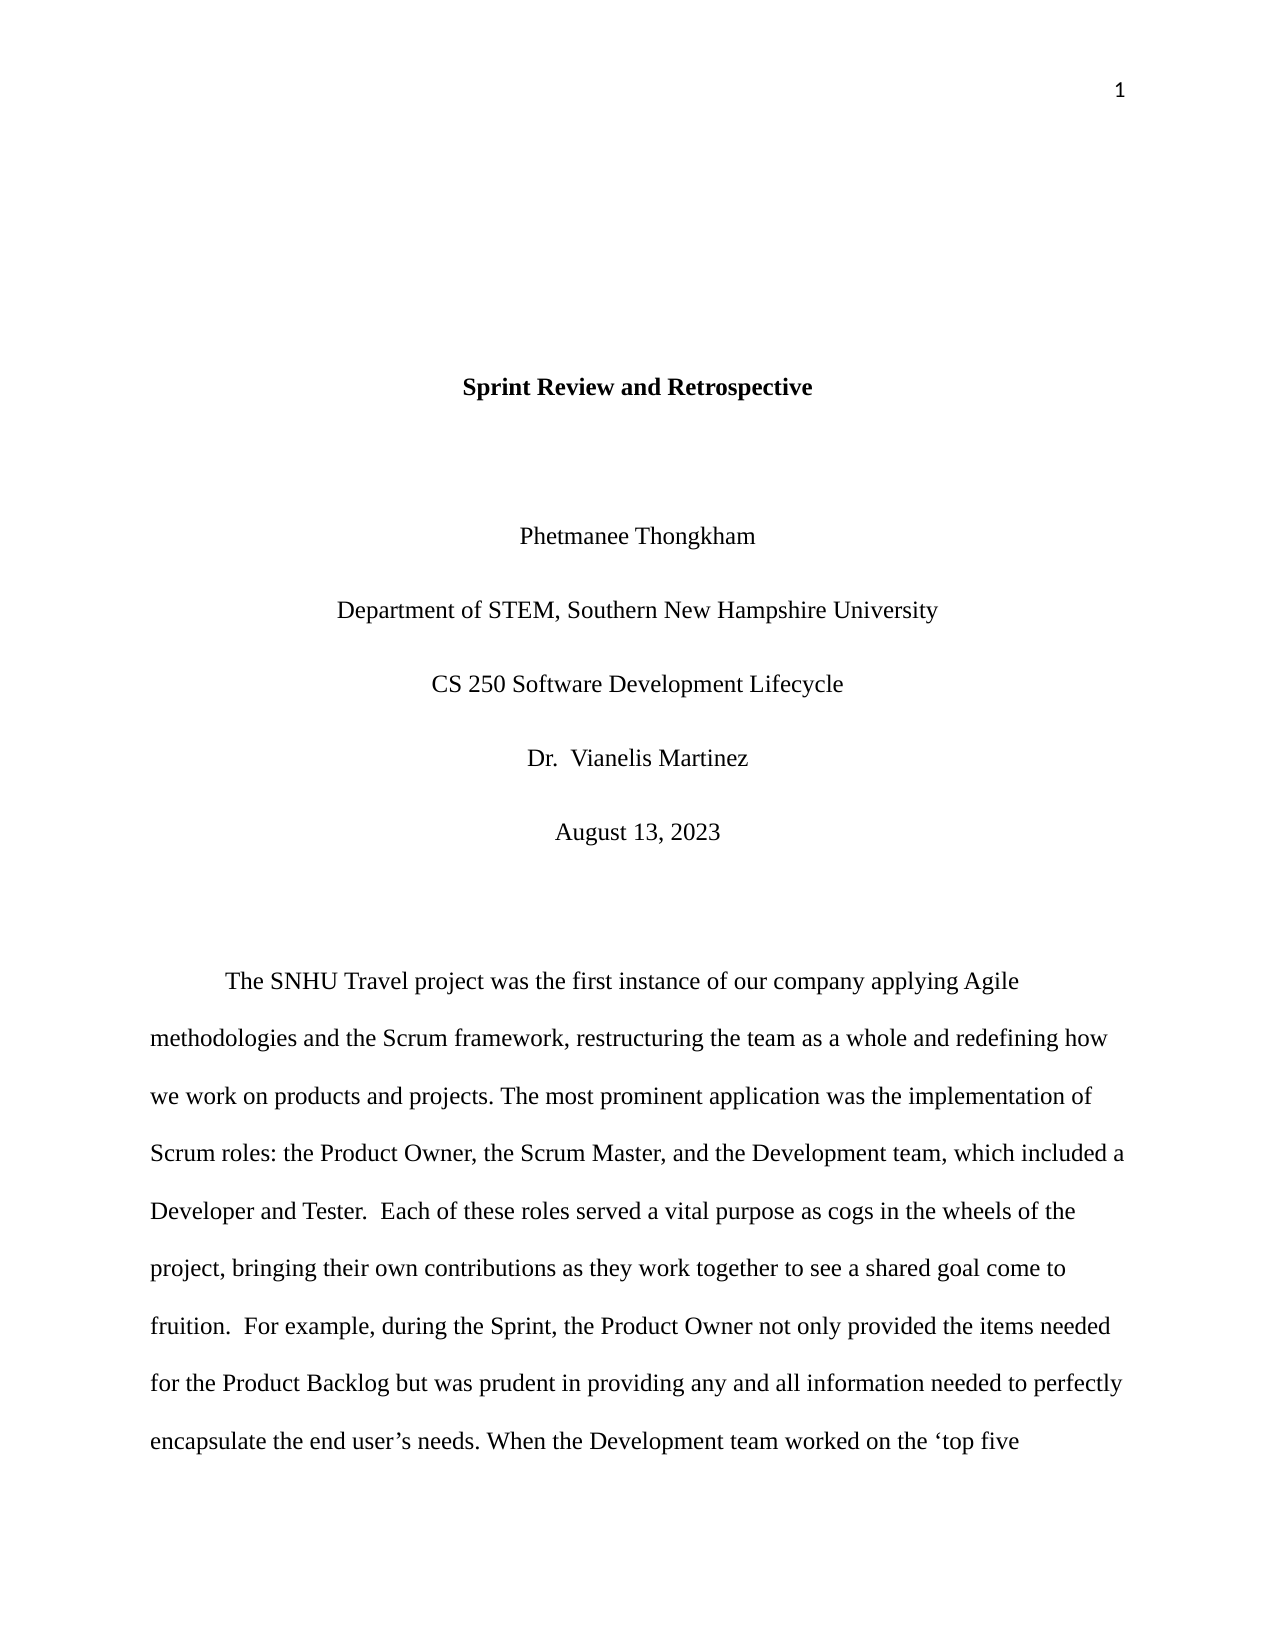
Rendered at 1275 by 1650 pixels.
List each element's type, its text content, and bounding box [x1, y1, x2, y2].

text Sprint Review and Retrospective [150, 372, 1125, 401]
text CS 250 Software Development Lifecycle [150, 669, 1125, 698]
text August 13, 2023 [150, 817, 1125, 846]
text Dr. Vianelis Martinez [150, 743, 1125, 772]
text Phetmanee Thongkham [150, 521, 1125, 549]
text Department of STEM, Southern New Hampshire University [150, 595, 1125, 624]
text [150, 966, 1125, 1454]
